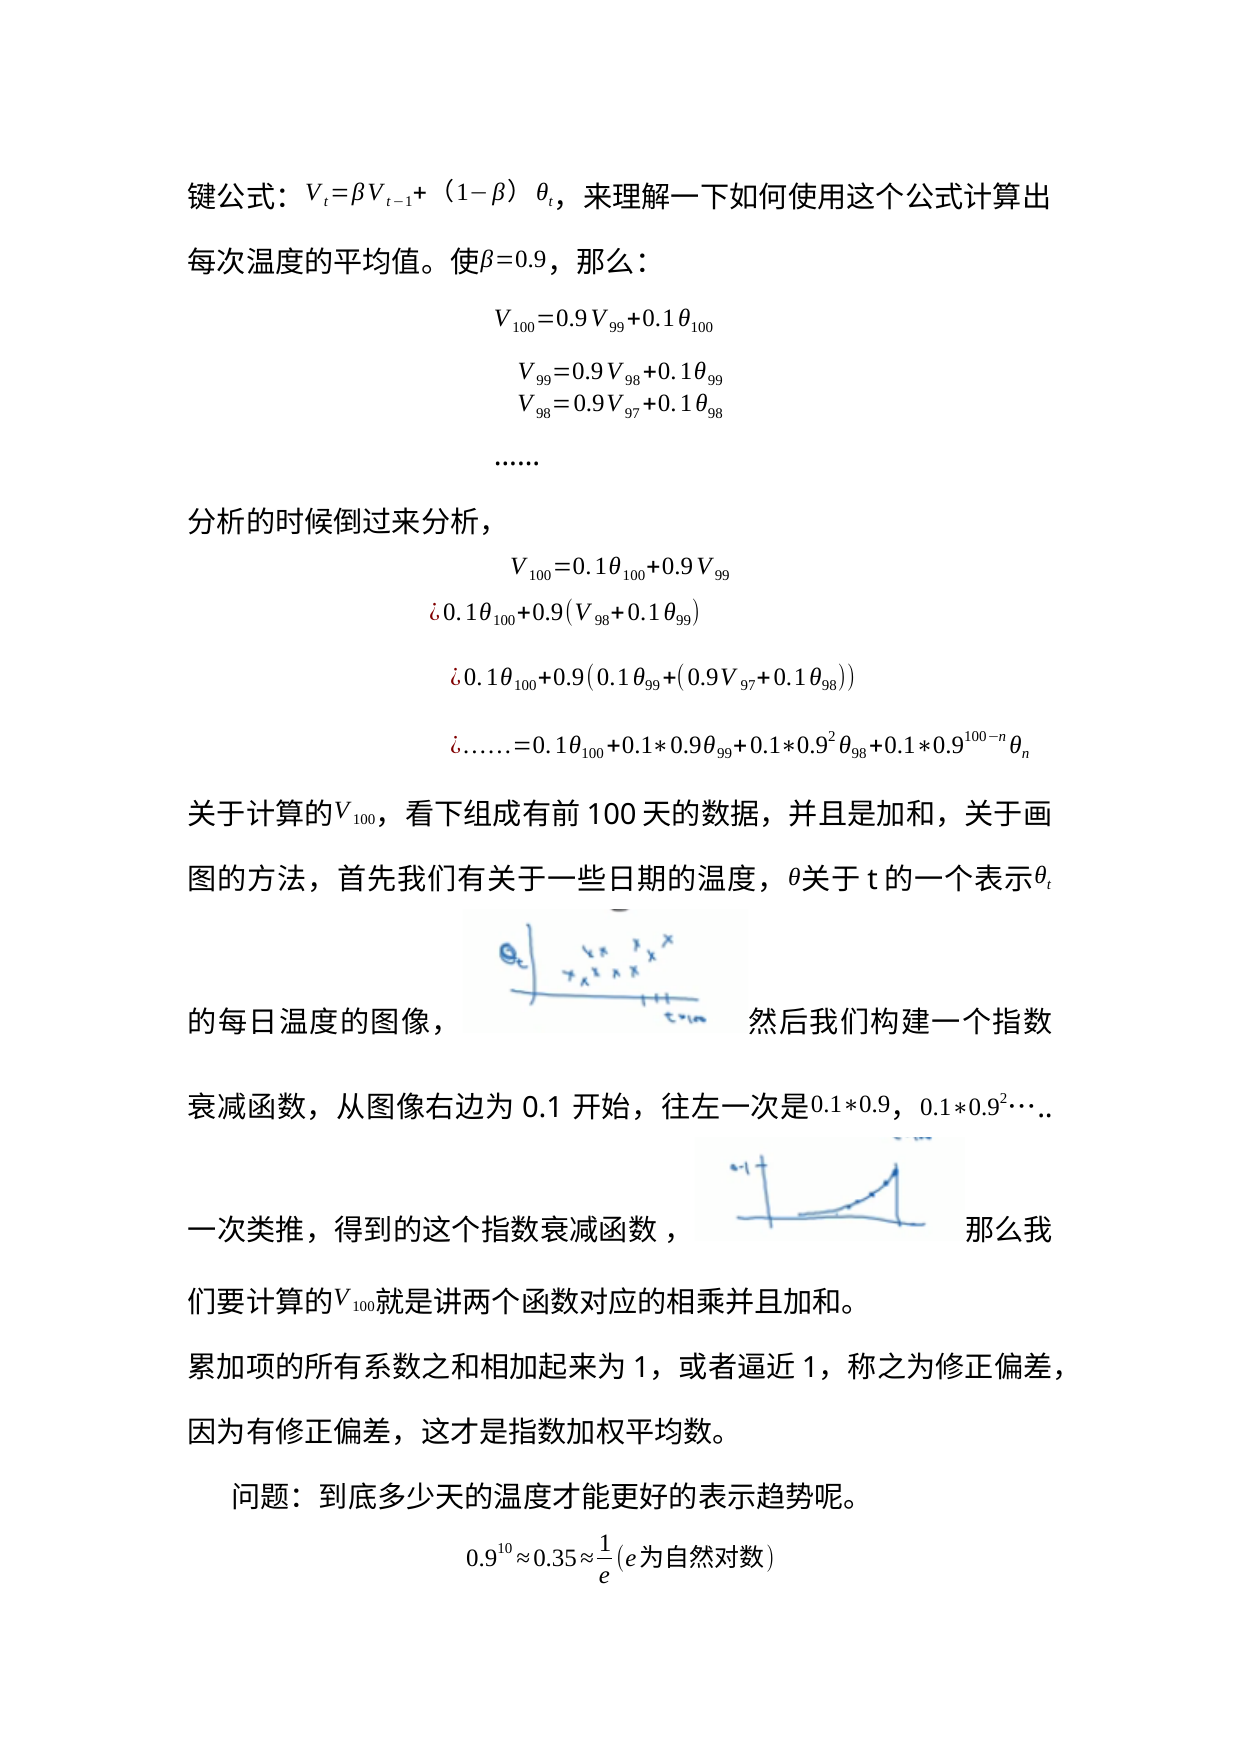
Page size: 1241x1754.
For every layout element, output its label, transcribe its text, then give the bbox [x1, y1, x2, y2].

text 关于计算的，看下组成有前100天的数据，并且是加和，关于画图的方法，首先我们有关于一些日期的温度，关于t的一个表示的每日温度的图像，然后我们构建一个指数衰减函数，从图像右边为0.1 开始，往左一次是，…..一次类推，得到的这个指数衰减函数 ，那么我们要计算的就是讲两个函数对应的相乘并且加和。 [187, 779, 1053, 1332]
picture [462, 909, 749, 1033]
text 累加项的所有系数之和相加起来为1，或者逼近1，称之为修正偏差，因为有修正偏差，这才是指数加权平均数。 [187, 1332, 1053, 1462]
picture [694, 1137, 965, 1241]
text 问题：到底多少天的温度才能更好的表示趋势呢。 [187, 1462, 1053, 1527]
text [187, 162, 1053, 292]
text …… [187, 422, 1053, 487]
text 分析的时候倒过来分析， [187, 487, 1053, 552]
